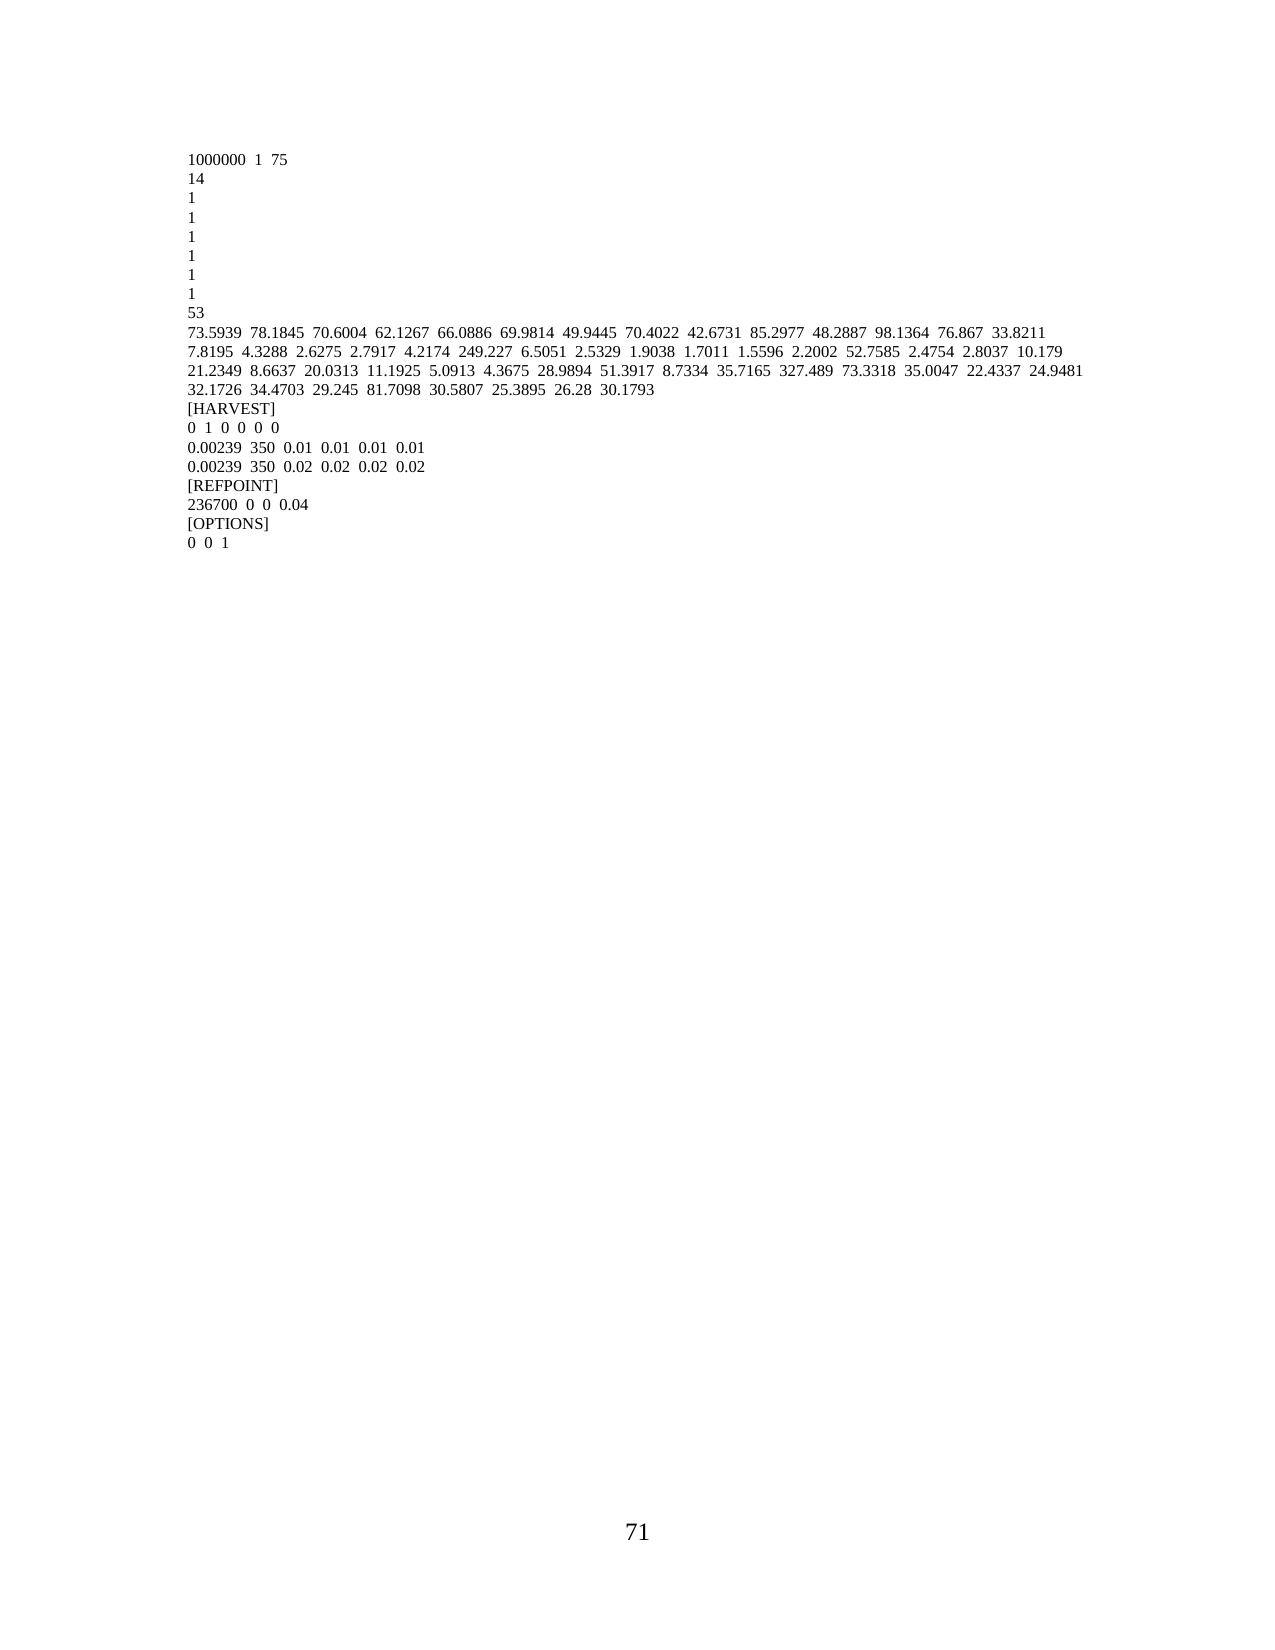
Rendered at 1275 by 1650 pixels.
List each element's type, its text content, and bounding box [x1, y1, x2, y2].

text 0 0 1 [187, 533, 1087, 552]
text 73.5939 78.1845 70.6004 62.1267 66.0886 69.9814 49.9445 70.4022 42.6731 85.2977 48.2887 98.1364 76.867 33.8211 7.8195 4.3288 2.6275 2.7917 4.2174 249.227 6.5051 2.5329 1.9038 1.7011 1.5596 2.2002 52.7585 2.4754 2.8037 10.179 21.2349 8.6637 20.0313 11.1925 5.0913 4.3675 28.9894 51.3917 8.7334 35.7165 327.489 73.3318 35.0047 22.4337 24.9481 32.1726 34.4703 29.245 81.7098 30.5807 25.3895 26.28 30.1793 [187, 322, 1087, 399]
text 1 [187, 284, 1087, 303]
text 1 [187, 188, 1087, 207]
text 53 [187, 303, 1087, 322]
text 236700 0 0 0.04 [187, 495, 1087, 514]
text 1 [187, 227, 1087, 246]
text 1 [187, 207, 1087, 227]
text 14 [187, 169, 1087, 188]
text 1 [187, 265, 1087, 284]
text [HARVEST] [187, 399, 1087, 418]
text 0 1 0 0 0 0 [187, 418, 1087, 437]
text 0.00239 350 0.01 0.01 0.01 0.01 [187, 437, 1087, 457]
text 0.00239 350 0.02 0.02 0.02 0.02 [187, 457, 1087, 476]
text [OPTIONS] [187, 514, 1087, 533]
text 1 [187, 246, 1087, 265]
text [REFPOINT] [187, 476, 1087, 495]
text 1000000 1 75 [187, 150, 1087, 169]
